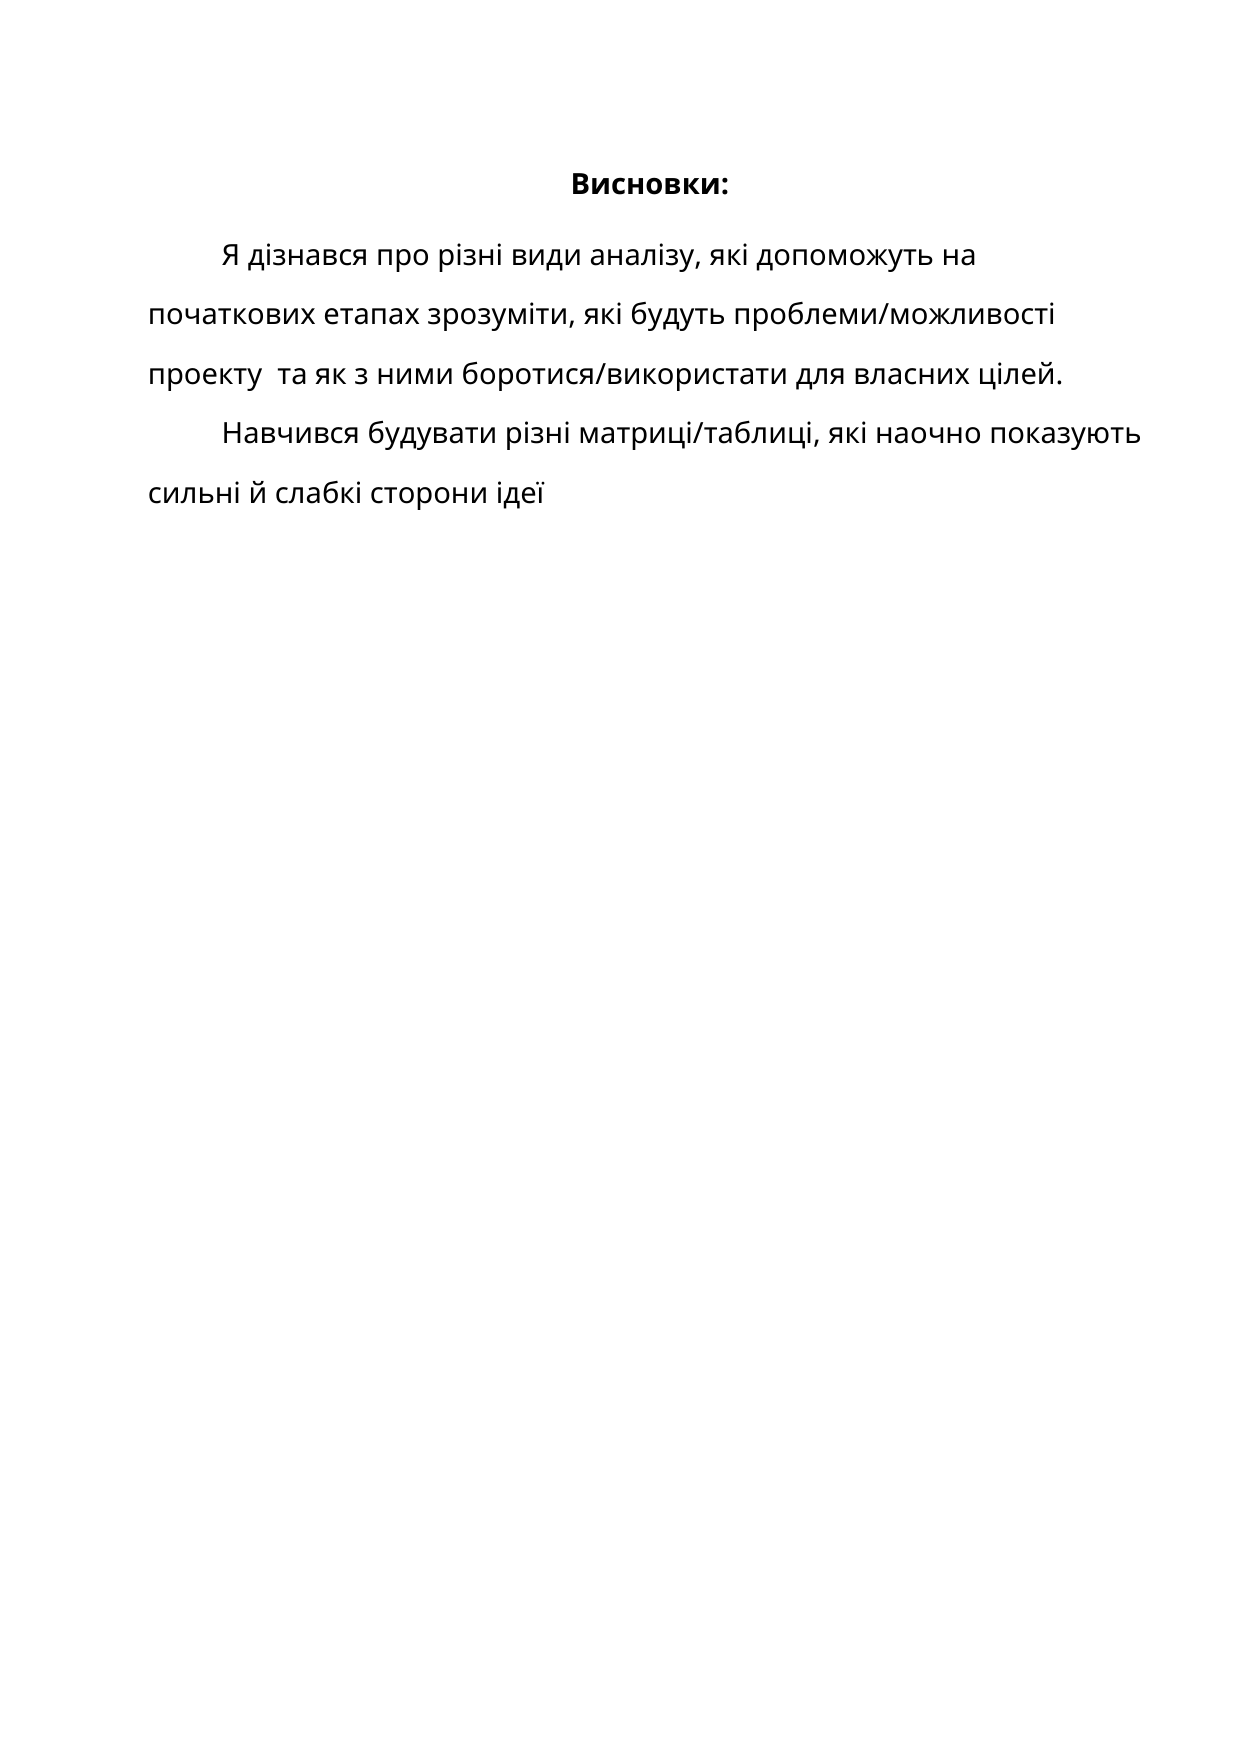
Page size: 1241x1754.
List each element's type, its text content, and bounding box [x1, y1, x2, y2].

text Я дізнався про різні види аналізу, які допоможуть на початкових етапах зрозуміти, які будуть проблеми/можливості проекту та як з ними боротися/використати для власних цілей. Навчився будувати різні матриці/таблиці, які наочно показують сильні й слабкі сторони ідеї [148, 234, 1152, 512]
subtitle Висновки: [148, 163, 1152, 203]
